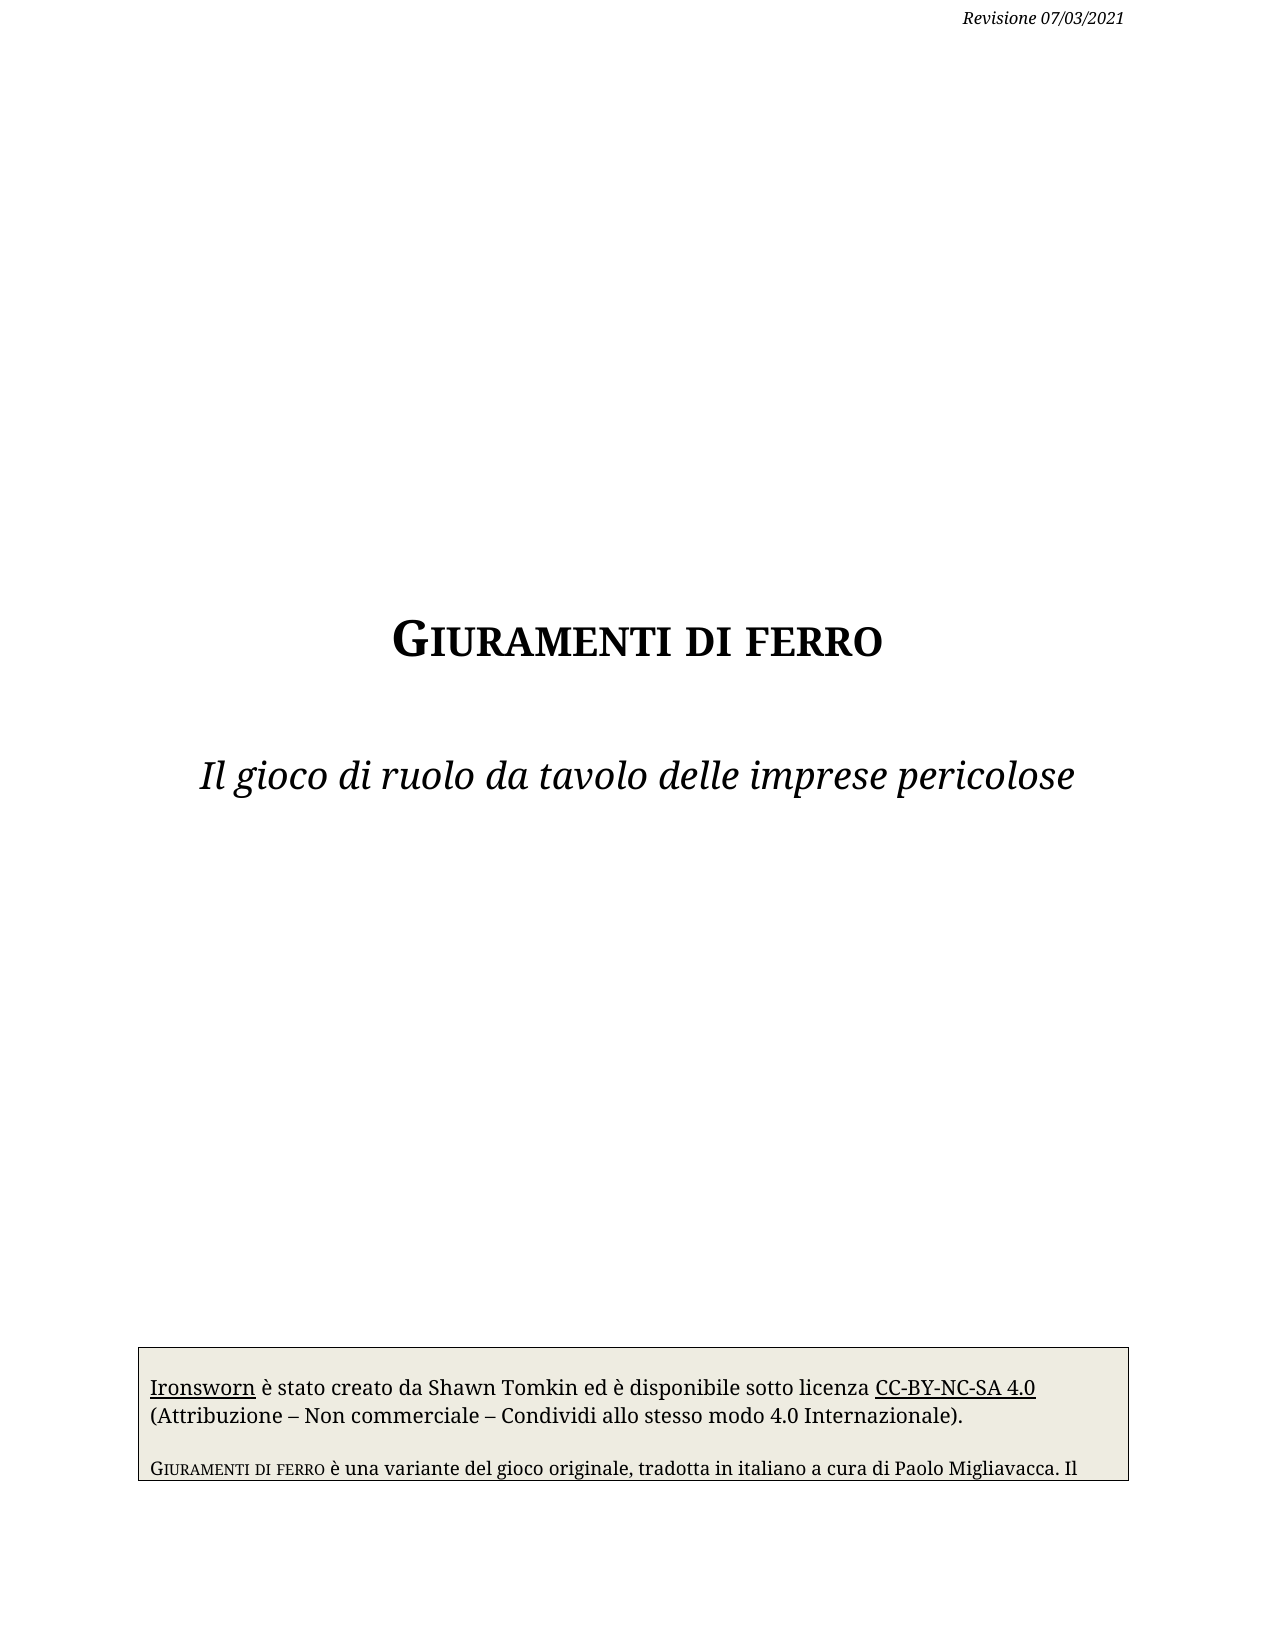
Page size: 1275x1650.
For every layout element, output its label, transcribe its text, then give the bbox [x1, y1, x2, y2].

text Giuramenti di ferro [150, 602, 1125, 671]
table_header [139, 1348, 1128, 1480]
text Il gioco di ruolo da tavolo delle imprese pericolose [150, 749, 1125, 800]
